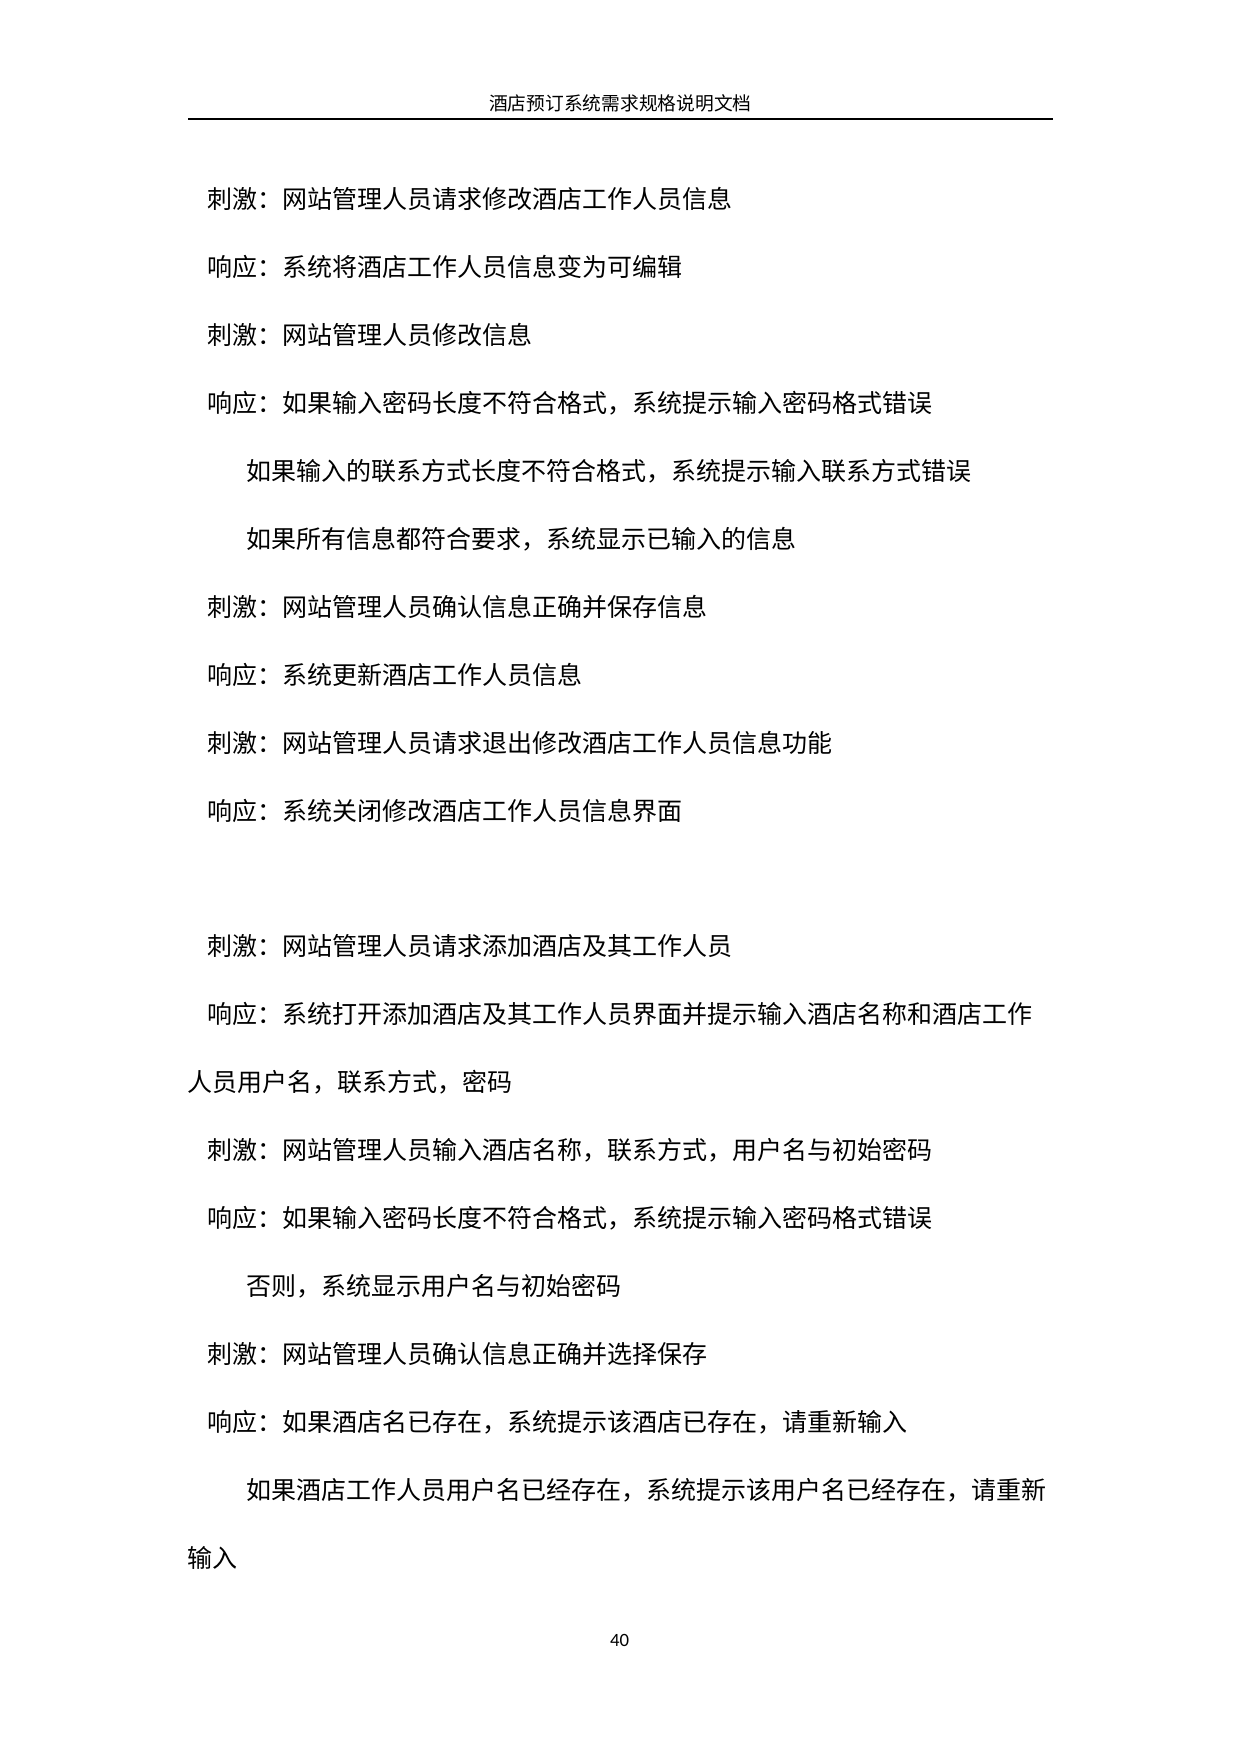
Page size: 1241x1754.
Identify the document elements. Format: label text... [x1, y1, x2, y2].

text 刺激：网站管理人员请求退出修改酒店工作人员信息功能 [187, 707, 1053, 775]
text 刺激：网站管理人员确认信息正确并保存信息 [187, 571, 1053, 639]
text 响应：如果输入密码长度不符合格式，系统提示输入密码格式错误 [187, 1183, 1053, 1251]
text 响应：系统更新酒店工作人员信息 [187, 639, 1053, 707]
text 如果所有信息都符合要求，系统显示已输入的信息 [187, 503, 1053, 571]
text 刺激：网站管理人员请求添加酒店及其工作人员 [187, 911, 1053, 979]
text 刺激：网站管理人员请求修改酒店工作人员信息 [187, 164, 1053, 232]
text 刺激：网站管理人员确认信息正确并选择保存 [187, 1318, 1053, 1386]
text 如果输入的联系方式长度不符合格式，系统提示输入联系方式错误 [187, 436, 1053, 503]
text 响应：如果输入密码长度不符合格式，系统提示输入密码格式错误 [187, 368, 1053, 436]
text 如果酒店工作人员用户名已经存在，系统提示该用户名已经存在，请重新输入 [187, 1454, 1053, 1590]
text 响应：系统关闭修改酒店工作人员信息界面 [187, 775, 1053, 843]
text 刺激：网站管理人员修改信息 [187, 300, 1053, 368]
text 刺激：网站管理人员输入酒店名称，联系方式，用户名与初始密码 [187, 1115, 1053, 1183]
text 响应：系统打开添加酒店及其工作人员界面并提示输入酒店名称和酒店工作人员用户名，联系方式，密码 [187, 979, 1053, 1115]
text 响应：系统将酒店工作人员信息变为可编辑 [187, 232, 1053, 300]
text 响应：如果酒店名已存在，系统提示该酒店已存在，请重新输入 [187, 1386, 1053, 1454]
text 否则，系统显示用户名与初始密码 [187, 1251, 1053, 1318]
